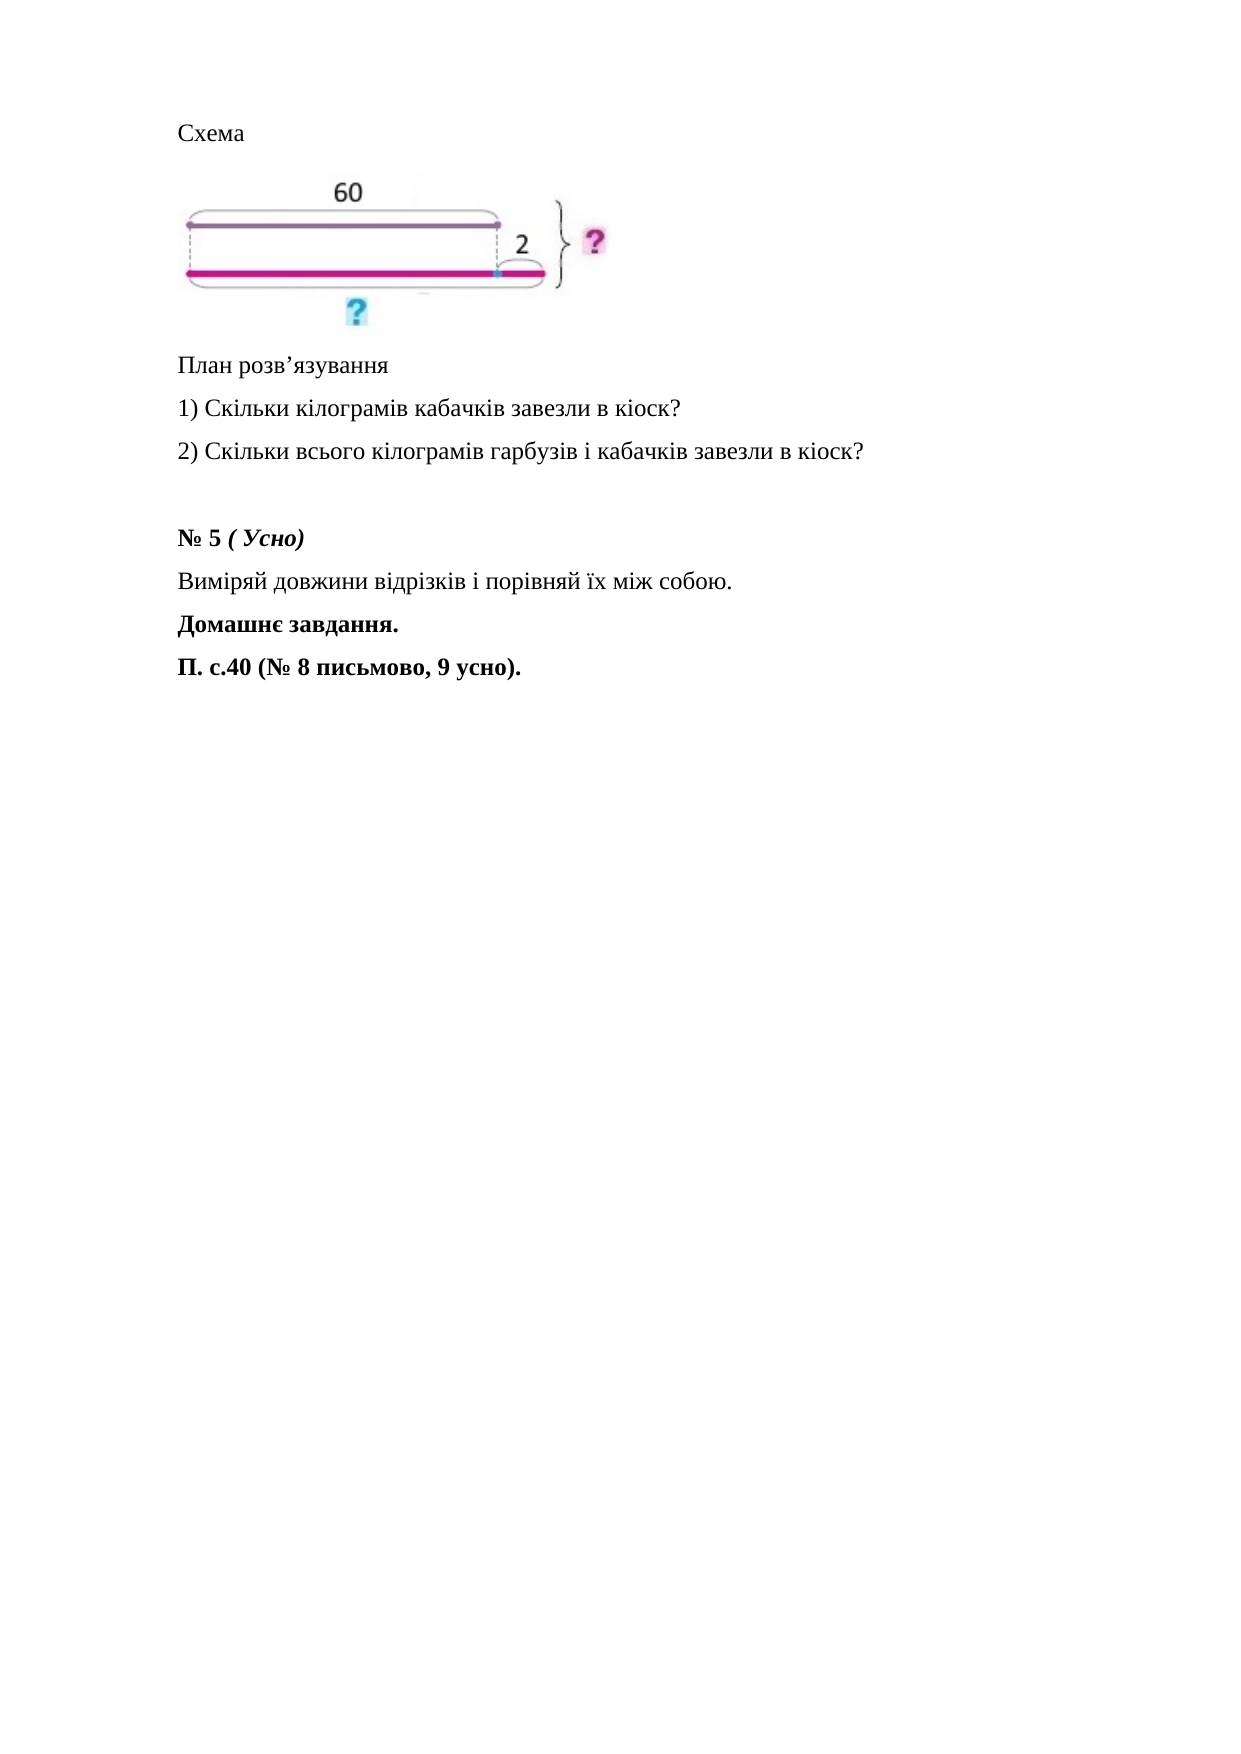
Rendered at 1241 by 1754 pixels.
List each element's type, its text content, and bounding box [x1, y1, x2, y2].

text 1) Скільки кілограмів кабачків завезли в кіоск? [177, 393, 1152, 422]
text Виміряй довжини відрізків і порівняй їх між собою. [177, 566, 1152, 594]
text № 5 ( Усно) [177, 523, 1152, 551]
picture [177, 161, 617, 337]
text П. с.40 (№ 8 письмово, 9 усно). [177, 652, 1152, 681]
text 2) Скільки всього кілограмів гарбузів і кабачків завезли в кіоск? [177, 436, 1152, 465]
text Схема [177, 118, 1152, 147]
text План розв’язування [177, 350, 1152, 379]
text Домашнє завдання. [177, 609, 1152, 638]
